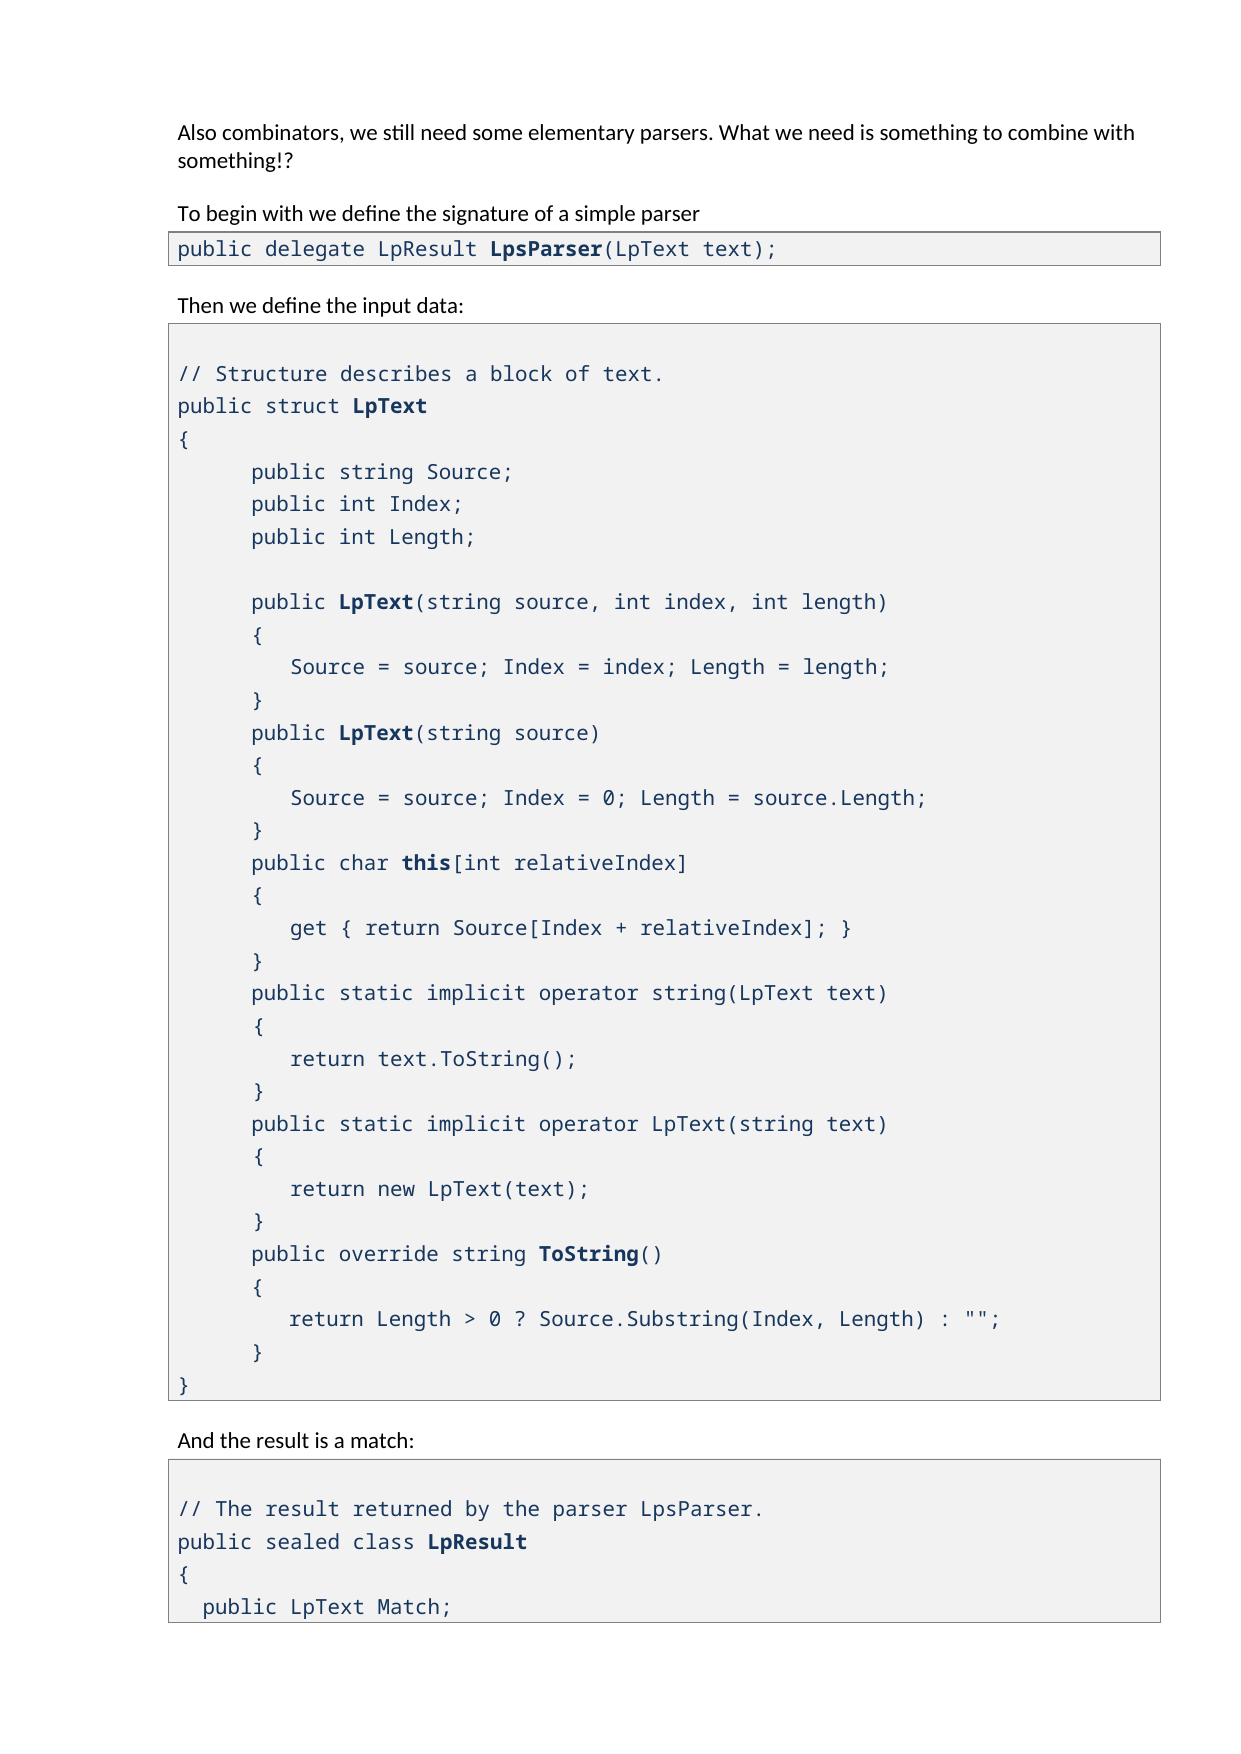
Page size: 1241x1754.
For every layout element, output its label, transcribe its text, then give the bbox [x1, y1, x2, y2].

text public static implicit operator LpText(string text) [169, 1106, 1160, 1137]
text get { return Source[Index + relativeIndex]; } [169, 910, 1160, 942]
text { [169, 747, 1160, 779]
text public sealed class LpResult [169, 1524, 1160, 1555]
text } [169, 1367, 1160, 1400]
text public static implicit operator string(LpText text) [169, 975, 1160, 1007]
text public int Index; [169, 486, 1160, 518]
text To begin with we define the signature of a simple parser [177, 199, 1152, 227]
text { [169, 421, 1160, 453]
text // The result returned by the parser LpsParser. [169, 1491, 1160, 1523]
text public int Length; [169, 519, 1160, 550]
text public delegate LpResult LpsParser(LpText text); [169, 233, 1160, 265]
text public LpText(string source) [169, 714, 1160, 746]
text // Structure describes a block of text. [169, 356, 1160, 387]
text public struct LpText [169, 388, 1160, 420]
text return new LpText(text); [169, 1171, 1160, 1202]
text return Length > 0 ? Source.Substring(Index, Length) : ""; [169, 1301, 1160, 1333]
text public string Source; [169, 454, 1160, 485]
text { [169, 617, 1160, 648]
text } [169, 812, 1160, 844]
text } [169, 682, 1160, 713]
text public override string ToString() [169, 1236, 1160, 1268]
text And the result is a match: [177, 1426, 1152, 1454]
text Source = source; Index = 0; Length = source.Length; [169, 780, 1160, 811]
text Then we define the input data: [177, 291, 1152, 319]
text { [169, 1556, 1160, 1588]
text } [169, 1334, 1160, 1366]
text { [169, 1269, 1160, 1300]
text } [169, 1203, 1160, 1235]
text } [169, 1073, 1160, 1105]
text public LpText(string source, int index, int length) [169, 584, 1160, 616]
text public char this[int relativeIndex] [169, 845, 1160, 876]
text { [169, 877, 1160, 909]
text Also combinators, we still need some elementary parsers. What we need is something to combine with something!? [177, 118, 1152, 174]
text public LpText Match; [169, 1589, 1160, 1622]
text { [169, 1138, 1160, 1170]
text { [169, 1008, 1160, 1039]
text } [169, 943, 1160, 974]
text return text.ToString(); [169, 1041, 1160, 1072]
text Source = source; Index = index; Length = length; [169, 649, 1160, 681]
